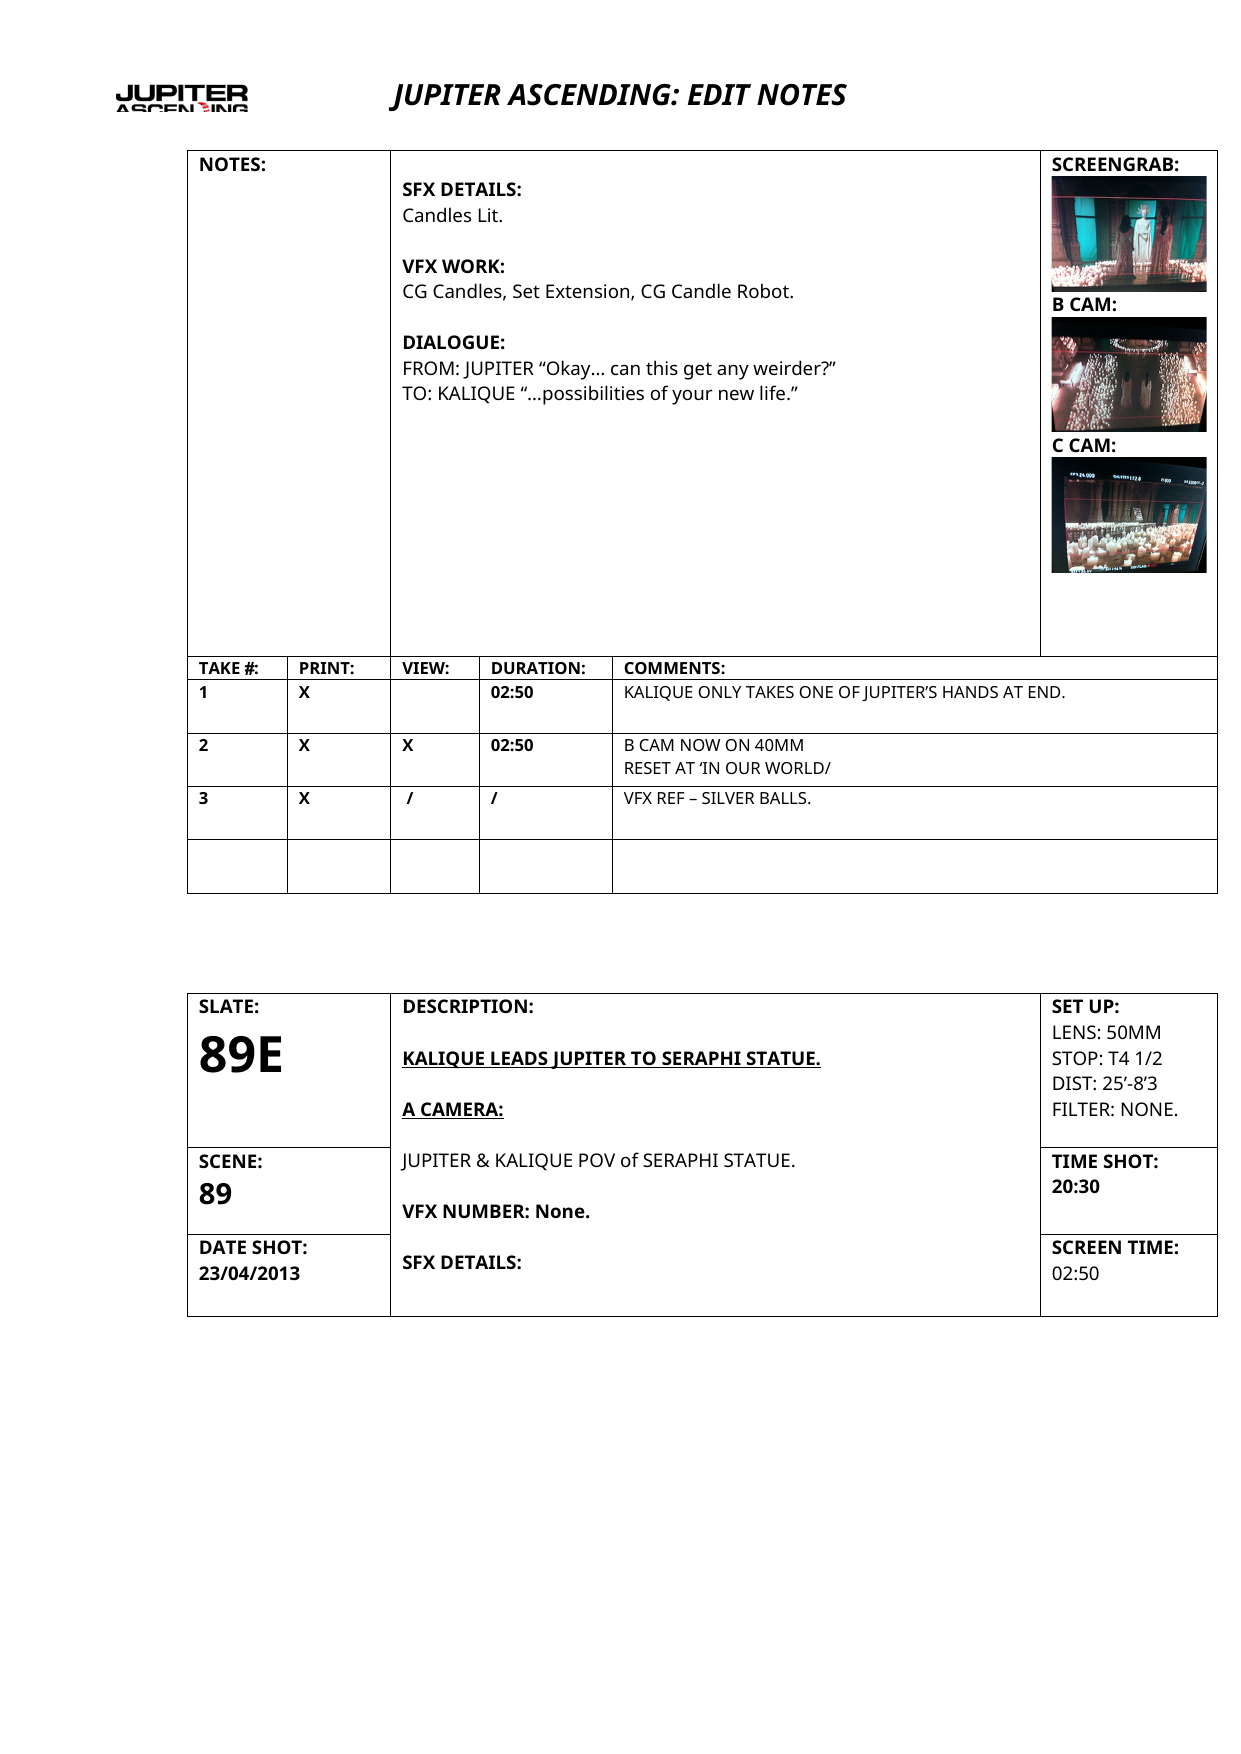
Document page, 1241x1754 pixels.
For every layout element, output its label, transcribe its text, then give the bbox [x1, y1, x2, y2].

table_cell 02:50 [480, 734, 612, 786]
table_cell [613, 840, 1217, 893]
picture [1051, 176, 1207, 292]
table_cell KALIQUE ONLY TAKES ONE OF JUPITER’S HANDS AT END. [613, 680, 1217, 733]
table_cell PRINT: [288, 657, 390, 679]
table_cell [288, 840, 390, 893]
table_cell VIEW: [391, 657, 479, 679]
table_cell SCREENGRAB: B CAM: C CAM: [1041, 151, 1217, 656]
table_cell / [480, 787, 612, 839]
table_header SLATE: 89E [188, 994, 390, 1147]
table_cell TIME SHOT: 20:30 [1041, 1148, 1217, 1233]
table_cell TAKE : [188, 657, 287, 679]
table_cell DURATION: [480, 657, 612, 679]
table_header DESCRIPTION: KALIQUE LEADS JUPITER TO SERAPHI STATUE. A CAMERA: JUPITER & KALIQUE POV of SERAPHI STATUE. VFX NUMBER: None. SFX DETAILS: Candles Lit. VFX WORK: Set Extension. DIALOGUE: None. [391, 994, 1040, 1316]
table_cell B CAM NOW ON 40MM RESET AT ‘IN OUR WORLD/ [613, 734, 1217, 786]
table_cell [391, 680, 479, 733]
table_cell 3 [188, 787, 287, 839]
table_cell X [288, 734, 390, 786]
table_cell NOTES: [188, 151, 390, 656]
table_header SET UP: LENS: 50MM STOP: T4 1/2 DIST: 25’-8’3 FILTER: NONE. [1041, 994, 1217, 1147]
table_cell DATE SHOT: 23/04/2013 [188, 1235, 390, 1316]
table_cell SCREEN TIME: 02:50 [1041, 1235, 1217, 1316]
table_cell X [391, 734, 479, 786]
table_cell X [288, 787, 390, 839]
table_cell [480, 840, 612, 893]
picture [1051, 317, 1207, 432]
picture [112, 82, 250, 112]
table_cell 2 [188, 734, 287, 786]
table_cell COMMENTS: [613, 657, 1217, 679]
table_cell X [288, 680, 390, 733]
table_cell 02:50 [480, 680, 612, 733]
table_cell VFX REF – SILVER BALLS. [613, 787, 1217, 839]
table_cell [188, 840, 287, 893]
table_cell [391, 840, 479, 893]
table_cell 1 [188, 680, 287, 733]
table_cell SCENE: 89 [188, 1148, 390, 1233]
picture [1051, 457, 1207, 573]
table_cell / [391, 787, 479, 839]
